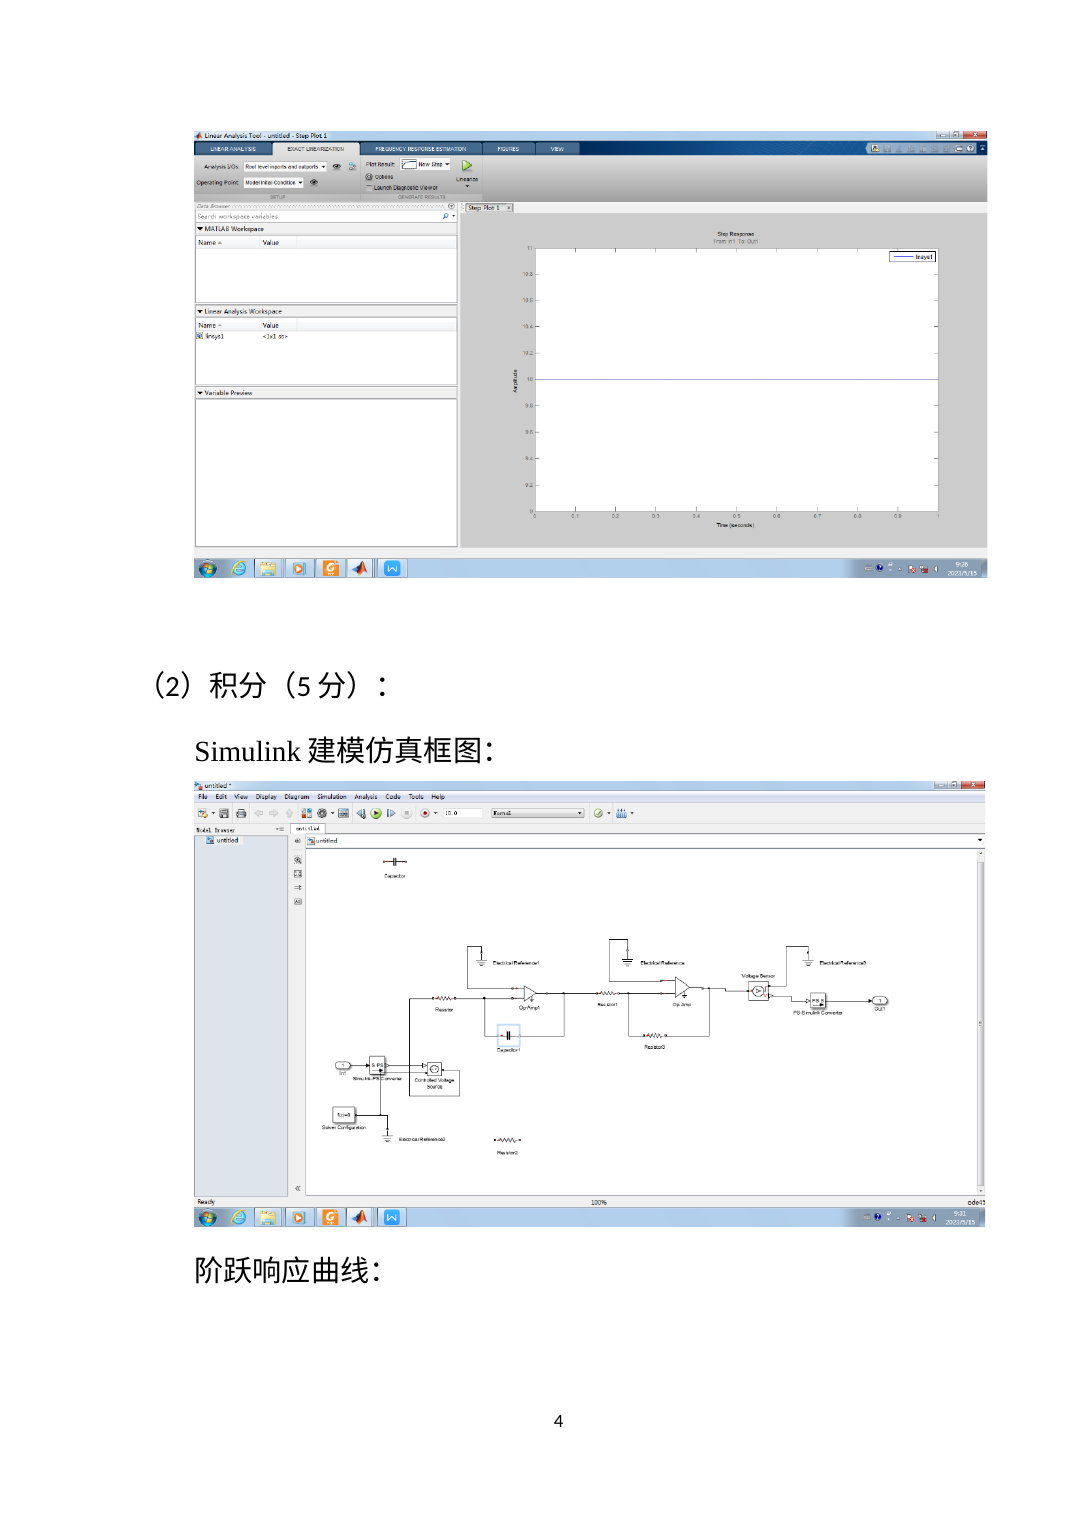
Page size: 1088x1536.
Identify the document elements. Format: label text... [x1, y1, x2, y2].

text 阶跃响应曲线： [136, 1236, 981, 1301]
text Simulink建模仿真框图： [136, 716, 981, 781]
picture [194, 131, 988, 578]
text （2）积分（5分）： [136, 651, 981, 716]
picture [194, 781, 986, 1227]
